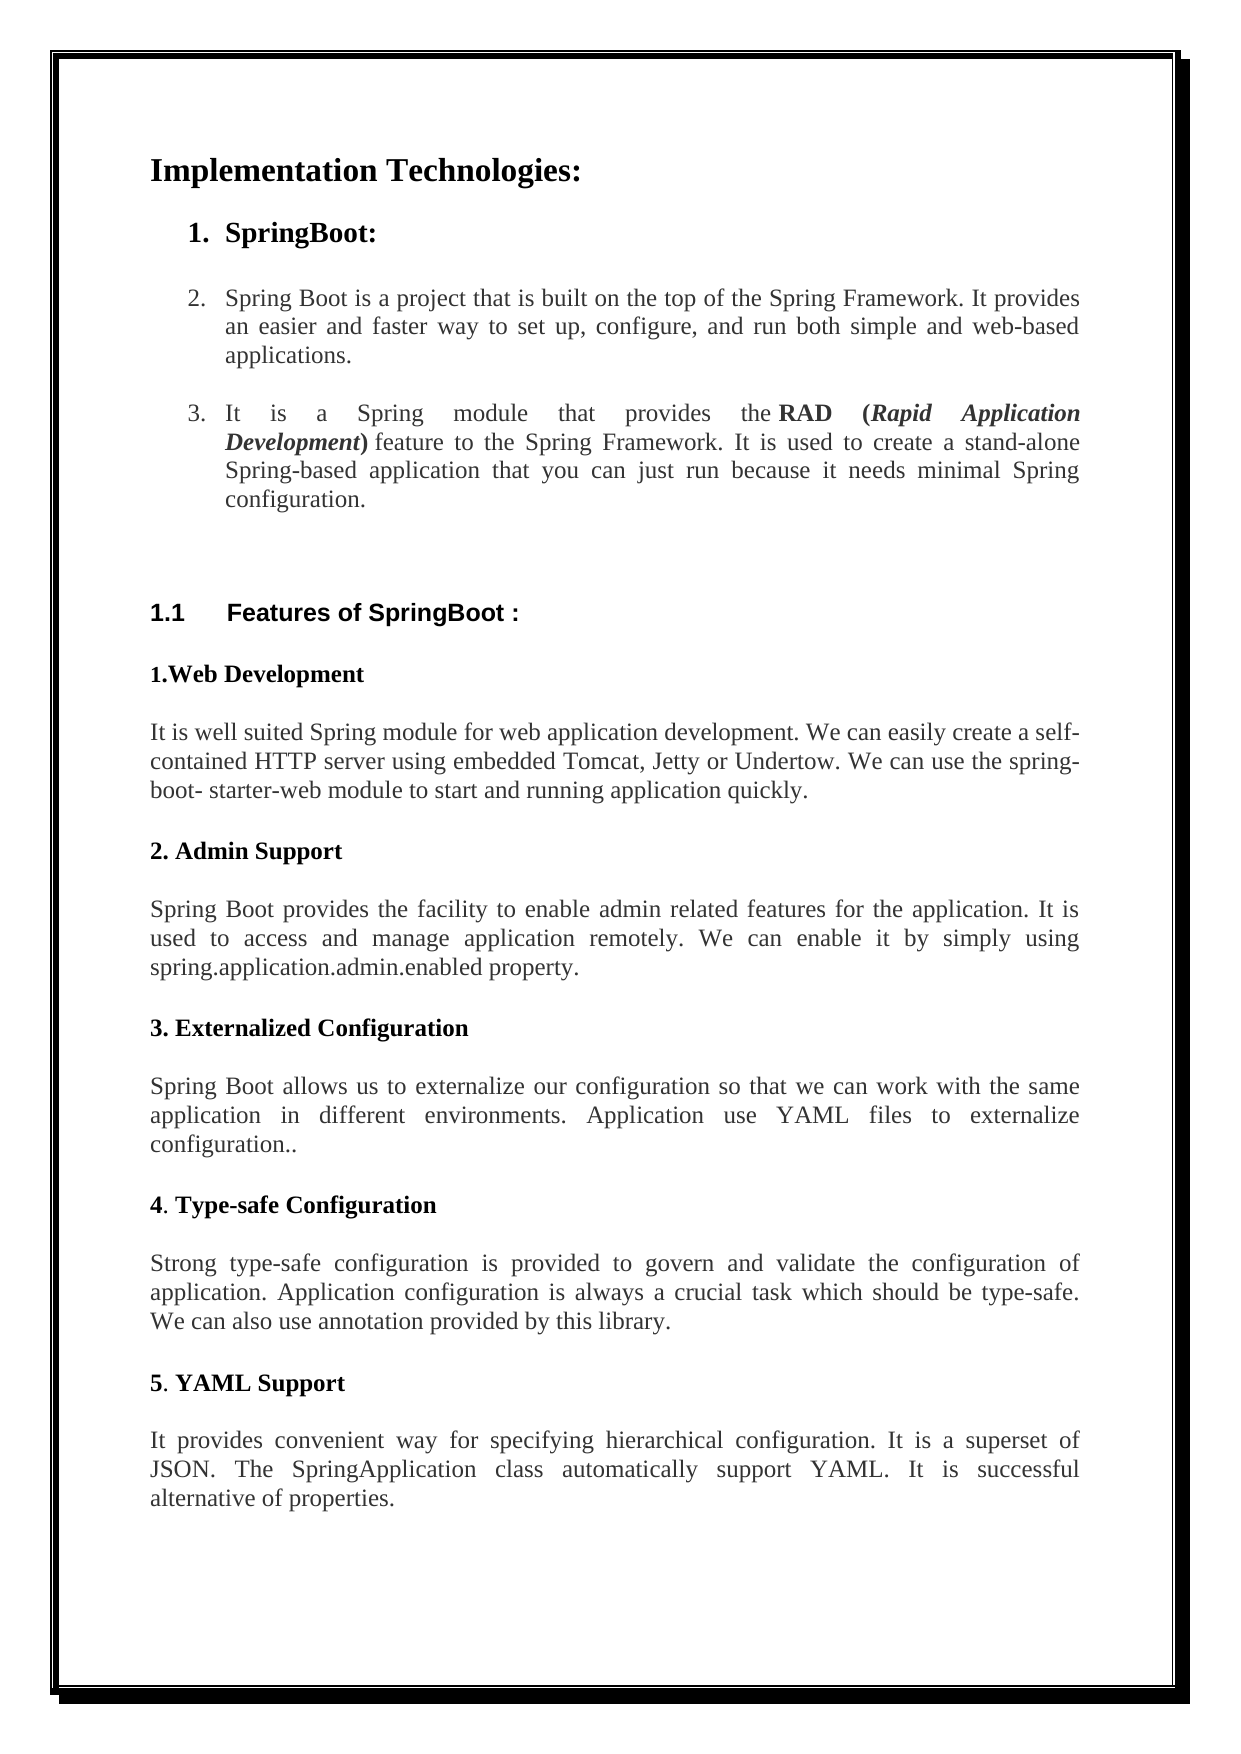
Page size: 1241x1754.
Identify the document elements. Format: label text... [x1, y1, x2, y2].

subtitle 4. Type-safe Configuration [150, 1187, 1081, 1219]
text Spring Boot provides the facility to enable admin related features for the application. It is used to access and manage application remotely. We can enable it by simply using spring.application.admin.enabled property. [150, 894, 1081, 981]
list Spring Boot is a project that is built on the top of the Spring Framework. It provides an easier and faster way to set up, configure, and run both simple and web-based applications. [187, 283, 1081, 369]
text It provides convenient way for specifying hierarchical configuration. It is a superset of JSON. The SpringApplication class automatically support YAML. It is successful alternative of properties. [150, 1426, 1081, 1512]
subtitle 1.Web Development [150, 656, 1081, 688]
text Strong type-safe configuration is provided to govern and validate the configuration of application. Application configuration is always a crucial task which should be type-safe. We can also use annotation provided by this library. [150, 1248, 1081, 1335]
list SpringBoot: [187, 215, 1081, 248]
subtitle 5. YAML Support [150, 1364, 1081, 1396]
list It is a Spring module that provides the RAD (Rapid Application Development) feature to the Spring Framework. It is used to create a stand-alone Spring-based application that you can just run because it needs minimal Spring configuration. [187, 398, 1081, 513]
subtitle 2. Admin Support [150, 833, 1081, 865]
list Features of SpringBoot : [150, 598, 1081, 626]
subtitle 3. Externalized Configuration [150, 1010, 1081, 1042]
text Implementation Technologies: [150, 150, 1081, 188]
text Spring Boot allows us to externalize our configuration so that we can work with the same application in different environments. Application use YAML files to externalize configuration.. [150, 1071, 1081, 1158]
text It is well suited Spring module for web application development. We can easily create a self-contained HTTP server using embedded Tomcat, Jetty or Undertow. We can use the spring-boot- starter-web module to start and running application quickly. [150, 717, 1081, 803]
